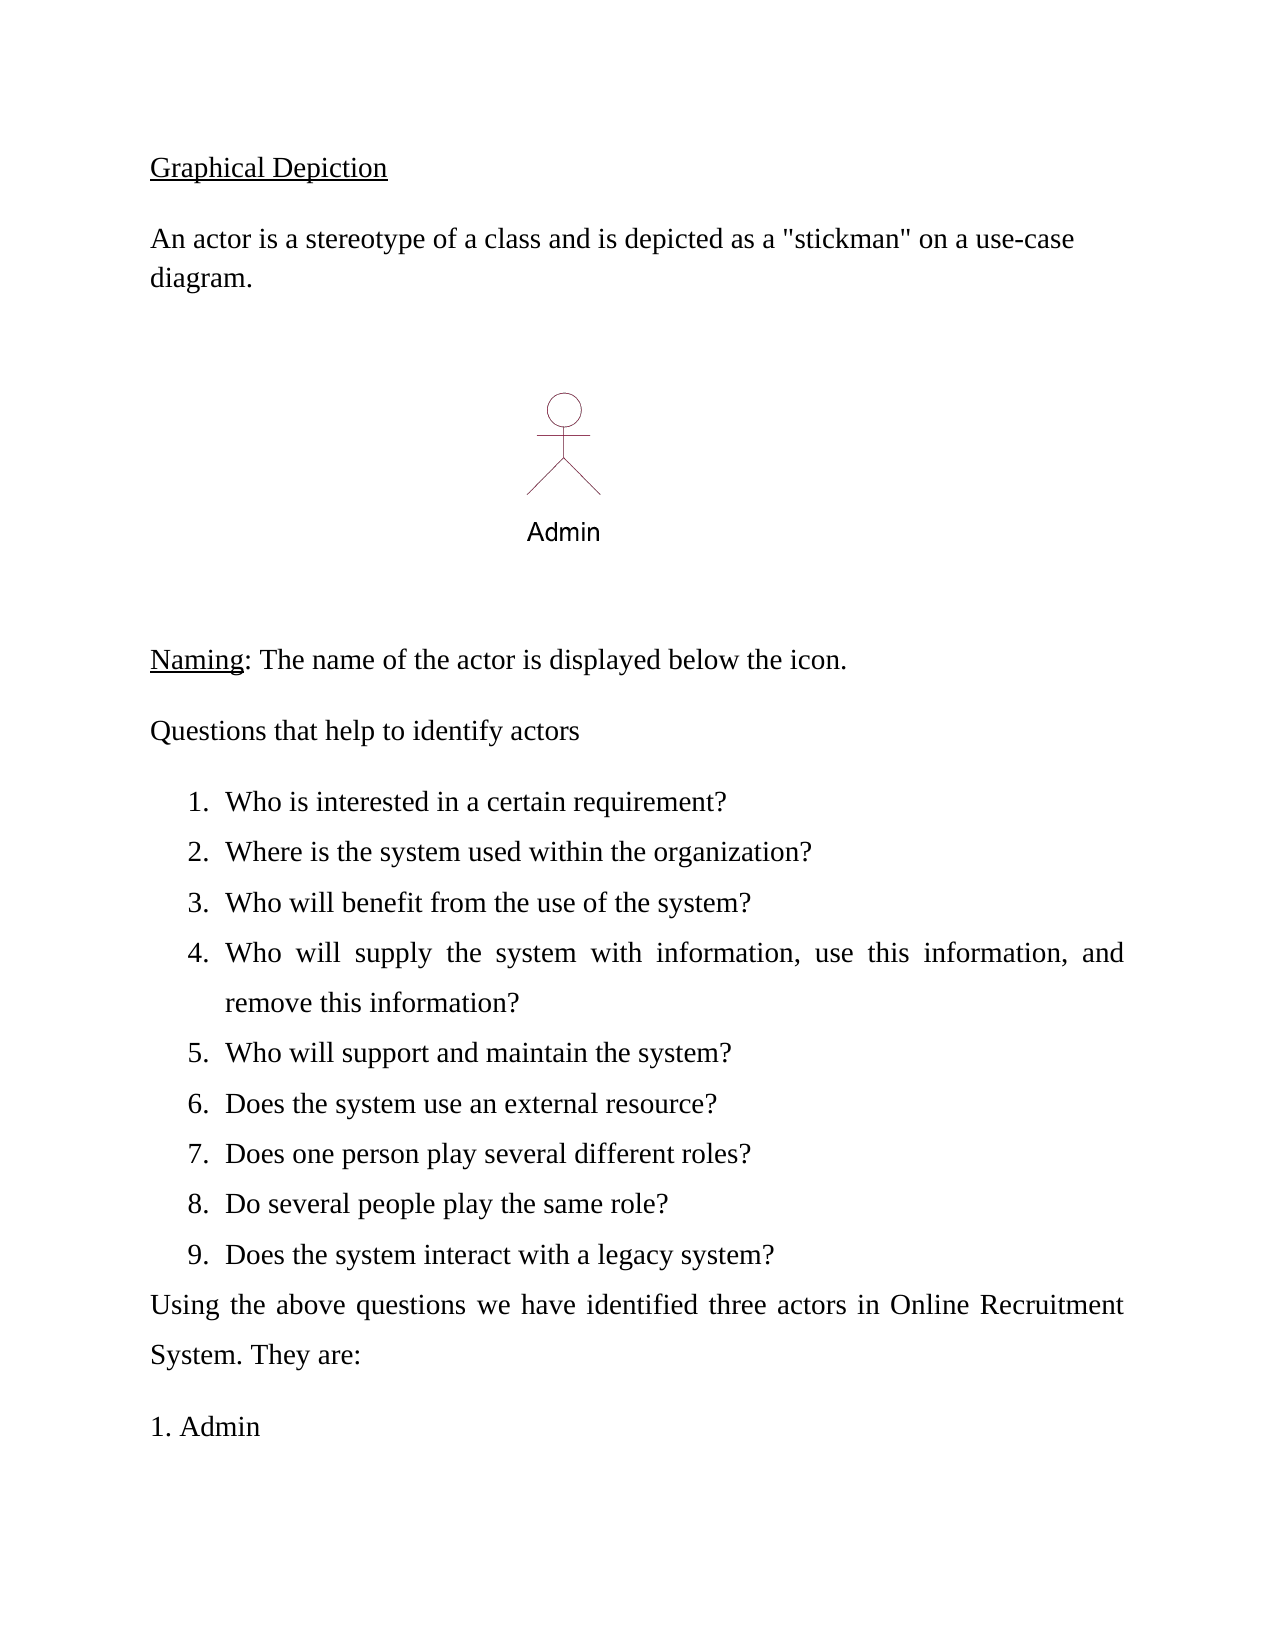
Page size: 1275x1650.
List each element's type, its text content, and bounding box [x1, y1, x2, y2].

list Who is interested in a certain requirement? [187, 784, 1125, 818]
list Does one person play several different roles? [187, 1136, 1125, 1170]
text Graphical Depiction [150, 150, 1125, 183]
list Do several people play the same role? [187, 1187, 1125, 1220]
text 1. Admin [150, 1409, 1125, 1442]
text Questions that help to identify actors [150, 713, 1125, 746]
list Where is the system used within the organization? [187, 834, 1125, 868]
list Who will supply the system with information, use this information, and remove this information? [187, 935, 1125, 1019]
picture [450, 378, 677, 616]
text An actor is a stereotype of a class and is depicted as a "stickman" on a use-case diagram. [150, 221, 1125, 293]
list Who will benefit from the use of the system? [187, 885, 1125, 918]
text Naming: The name of the actor is displayed below the icon. [150, 642, 1125, 675]
list Does the system interact with a legacy system? [187, 1237, 1125, 1270]
text Using the above questions we have identified three actors in Online Recruitment System. They are: [150, 1287, 1125, 1371]
list Who will support and maintain the system? [187, 1036, 1125, 1069]
list Does the system use an external resource? [187, 1086, 1125, 1119]
